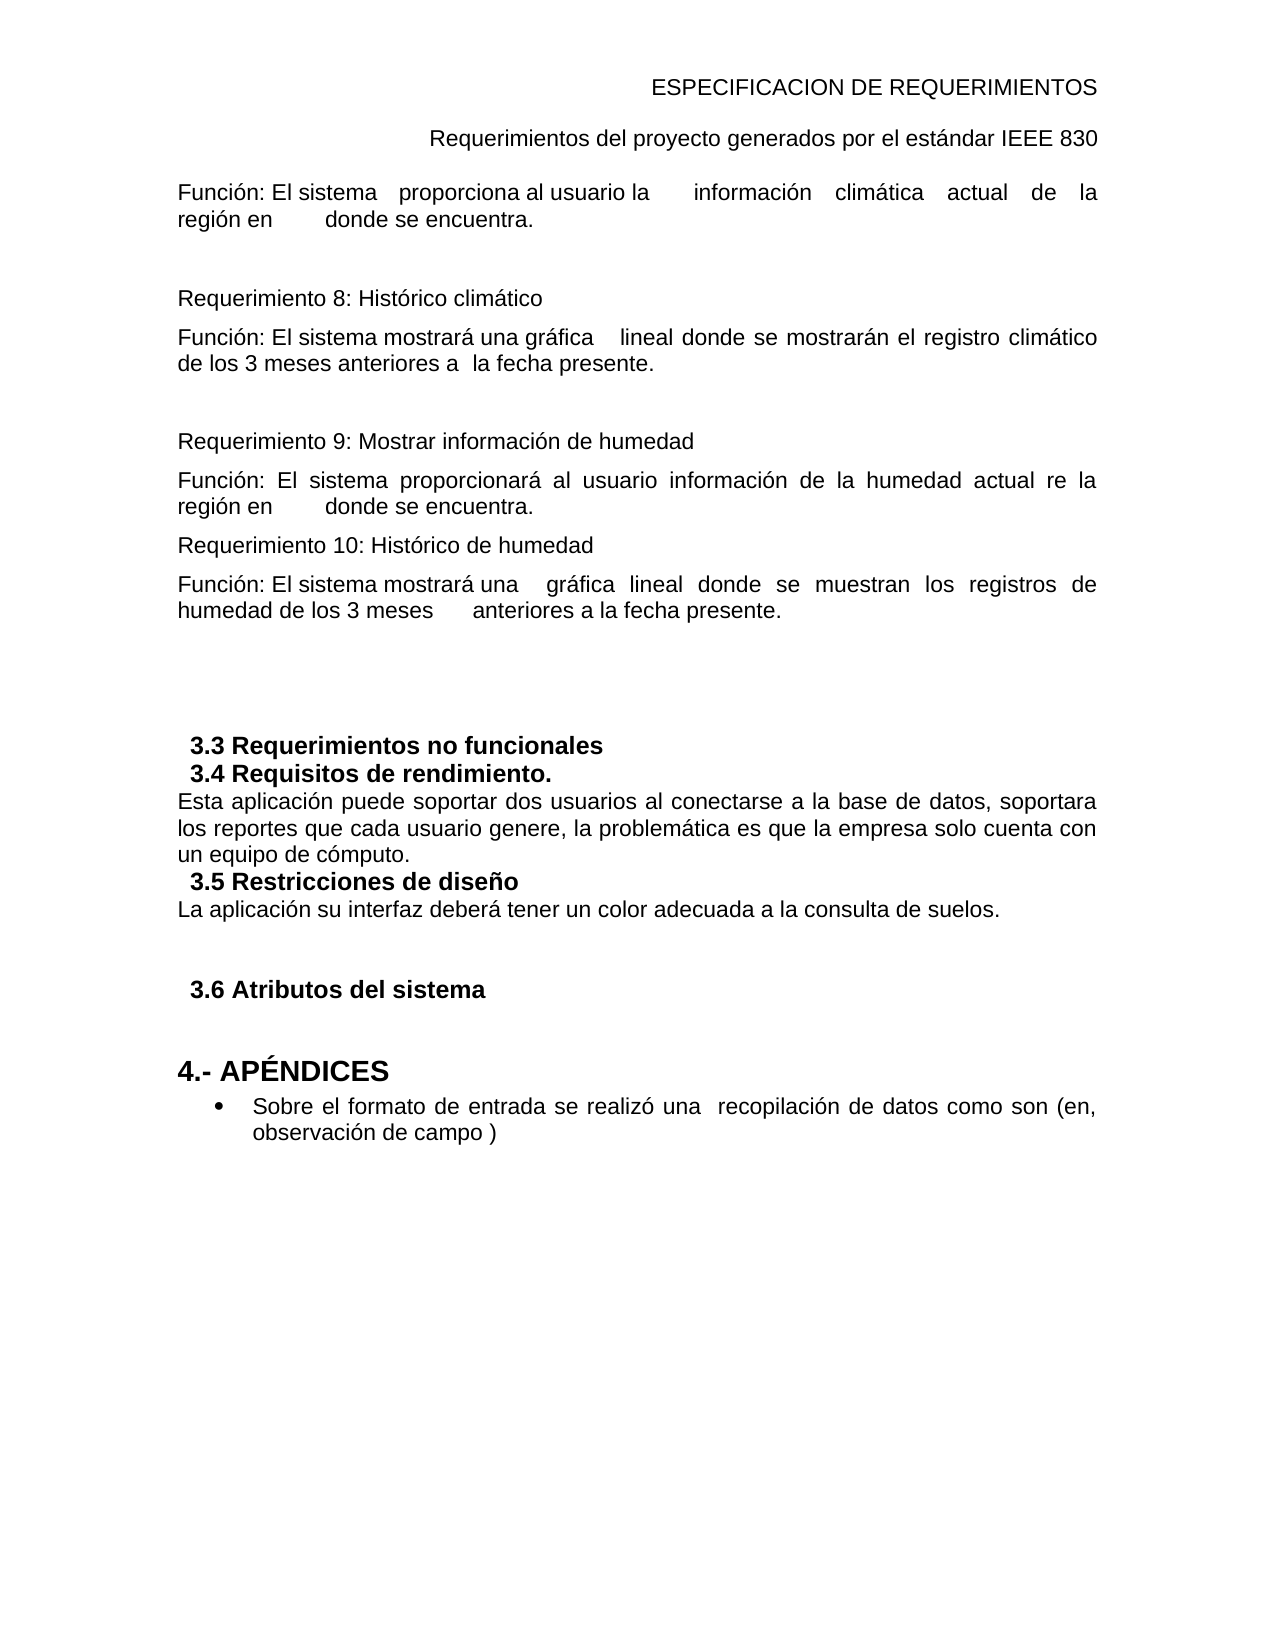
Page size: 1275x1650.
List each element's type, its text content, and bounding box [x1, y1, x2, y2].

subtitle 3.3 Requerimientos no funcionales [190, 731, 1098, 759]
text Requerimiento 9: Mostrar información de humedad [177, 428, 1098, 454]
text Función: El sistema mostrará una gráfica lineal donde se muestran los registros de humedad de los 3 meses anteriores a la fecha presente. [177, 571, 1098, 623]
text Función: El sistema proporcionará al usuario información de la humedad actual re la región en donde se encuentra. [177, 467, 1098, 519]
subtitle 4.- APÉNDICES [177, 1054, 1098, 1088]
text Requerimiento 8: Histórico climático [177, 285, 1098, 311]
subtitle 3.5 Restricciones de diseño [190, 867, 1098, 896]
text La aplicación su interfaz deberá tener un color adecuada a la consulta de suelos. [177, 896, 1098, 922]
subtitle 3.4 Requisitos de rendimiento. [190, 759, 1098, 788]
text Requerimiento 10: Histórico de humedad [177, 532, 1098, 558]
list Sobre el formato de entrada se realizó una recopilación de datos como son (en, observación de campo ) [215, 1093, 1098, 1145]
text Función: El sistema proporciona al usuario la información climática actual de la región en donde se encuentra. [177, 179, 1098, 232]
text Función: El sistema mostrará una gráfica lineal donde se mostrarán el registro climático de los 3 meses anteriores a la fecha presente. [177, 324, 1098, 376]
text Esta aplicación puede soportar dos usuarios al conectarse a la base de datos, soportara los reportes que cada usuario genere, la problemática es que la empresa solo cuenta con un equipo de cómputo. [177, 788, 1098, 867]
subtitle 3.6 Atributos del sistema [190, 975, 1098, 1004]
